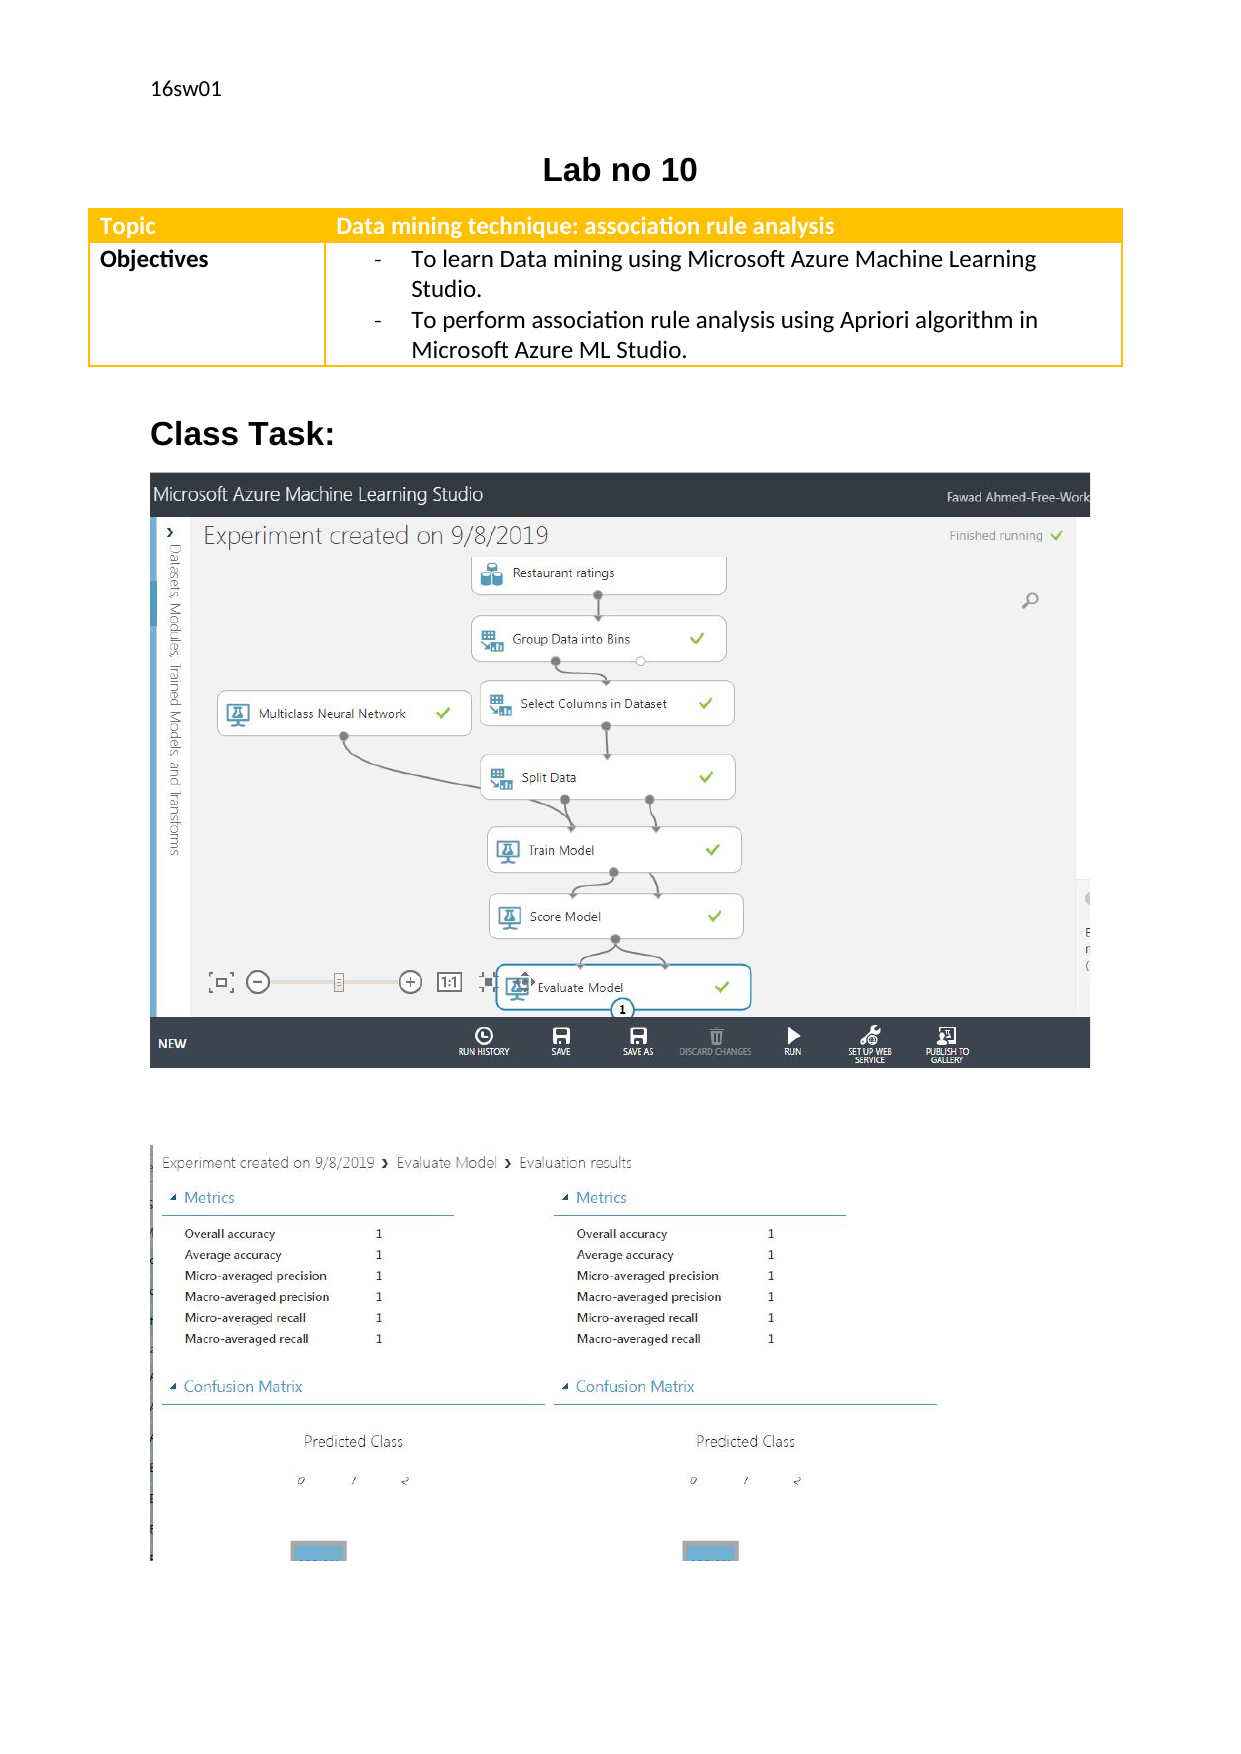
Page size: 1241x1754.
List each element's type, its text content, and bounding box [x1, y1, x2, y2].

text Lab no 10 [150, 150, 1090, 188]
table_header Data mining technique: association rule analysis [325, 210, 1121, 241]
table_cell To learn Data mining using Microsoft Azure Machine Learning Studio. To perform association rule analysis using Apriori algorithm in Microsoft Azure ML Studio. [326, 243, 1121, 365]
table_header Topic [90, 210, 325, 241]
picture [150, 472, 1091, 1068]
text Class Task: [150, 414, 1090, 452]
picture [150, 1145, 1091, 1561]
table_cell Objectives [90, 243, 324, 365]
